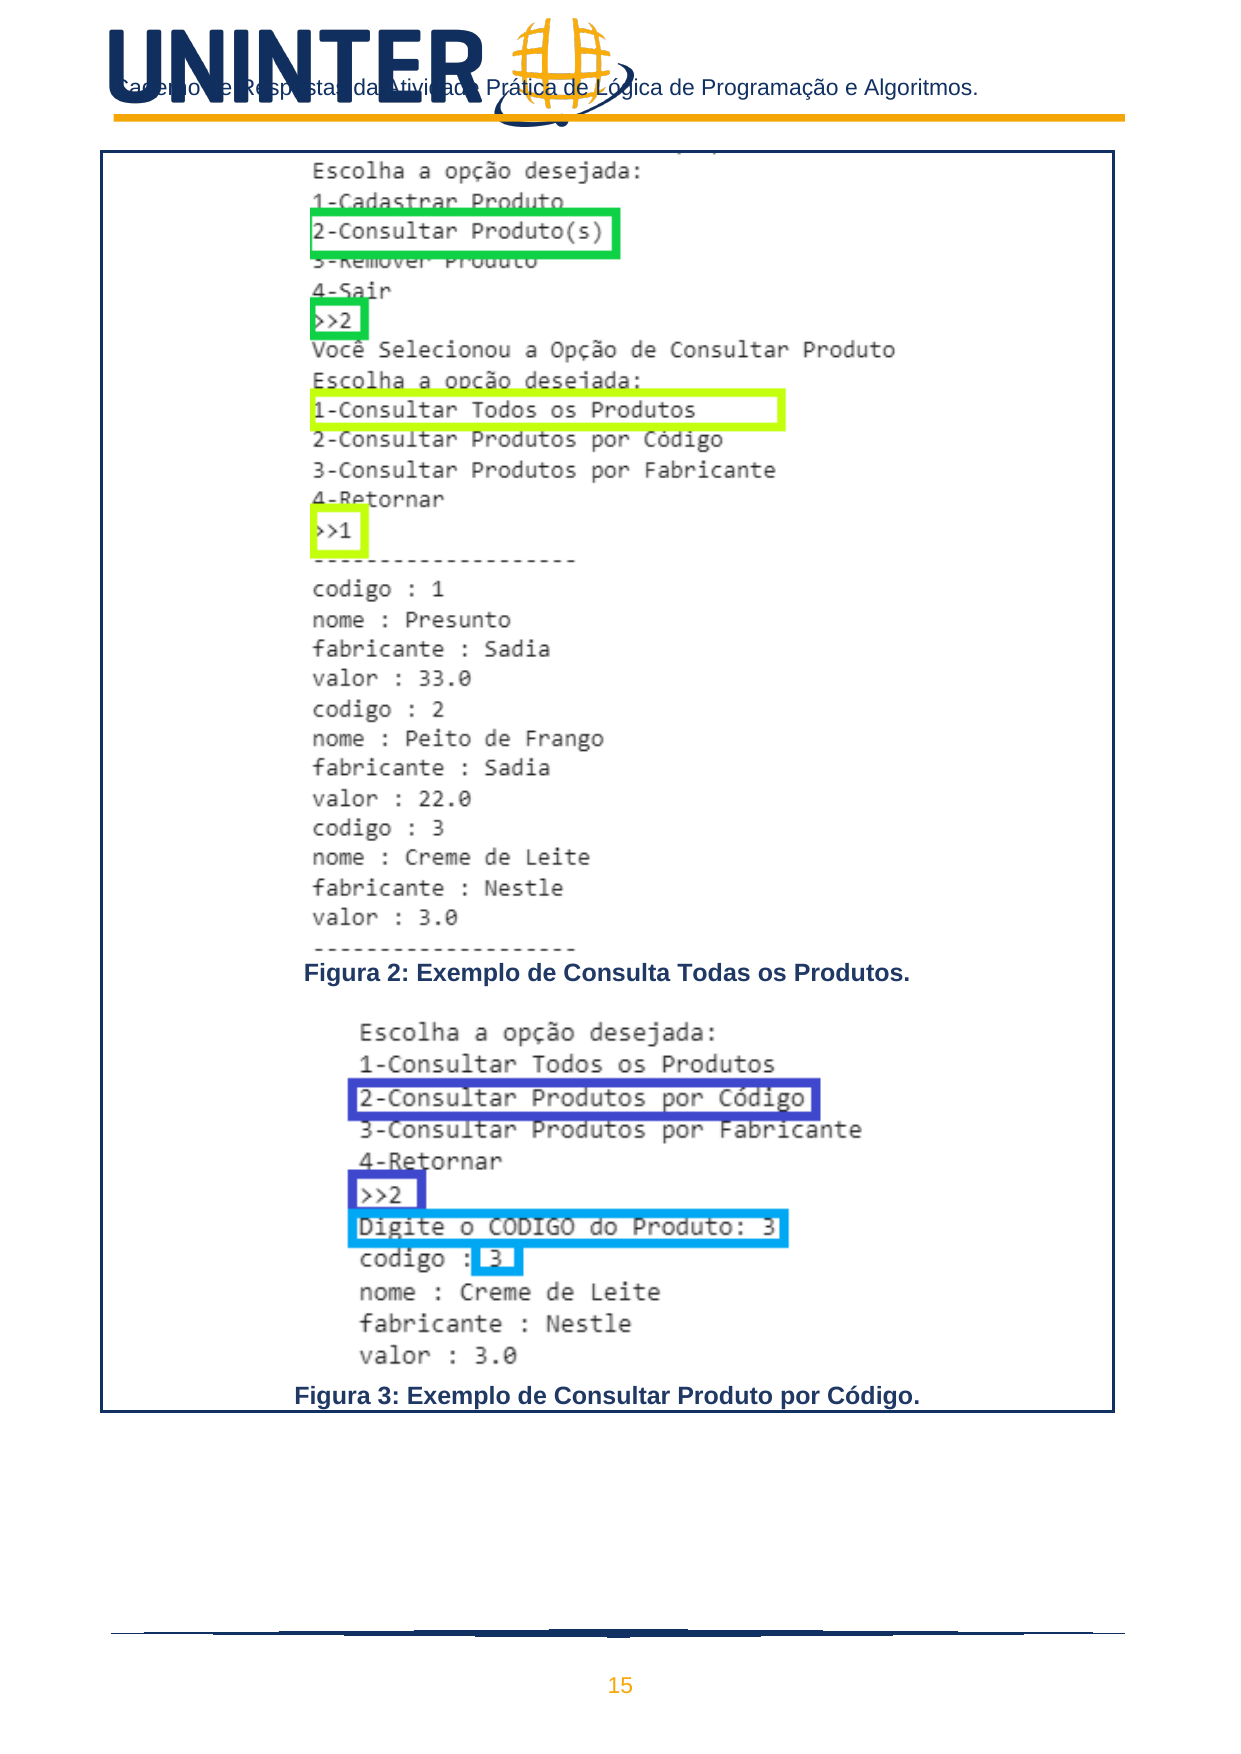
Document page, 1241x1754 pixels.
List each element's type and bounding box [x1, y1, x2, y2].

picture [109, 18, 634, 127]
picture [337, 1015, 877, 1381]
table_cell [103, 153, 1112, 1410]
picture [310, 153, 905, 958]
